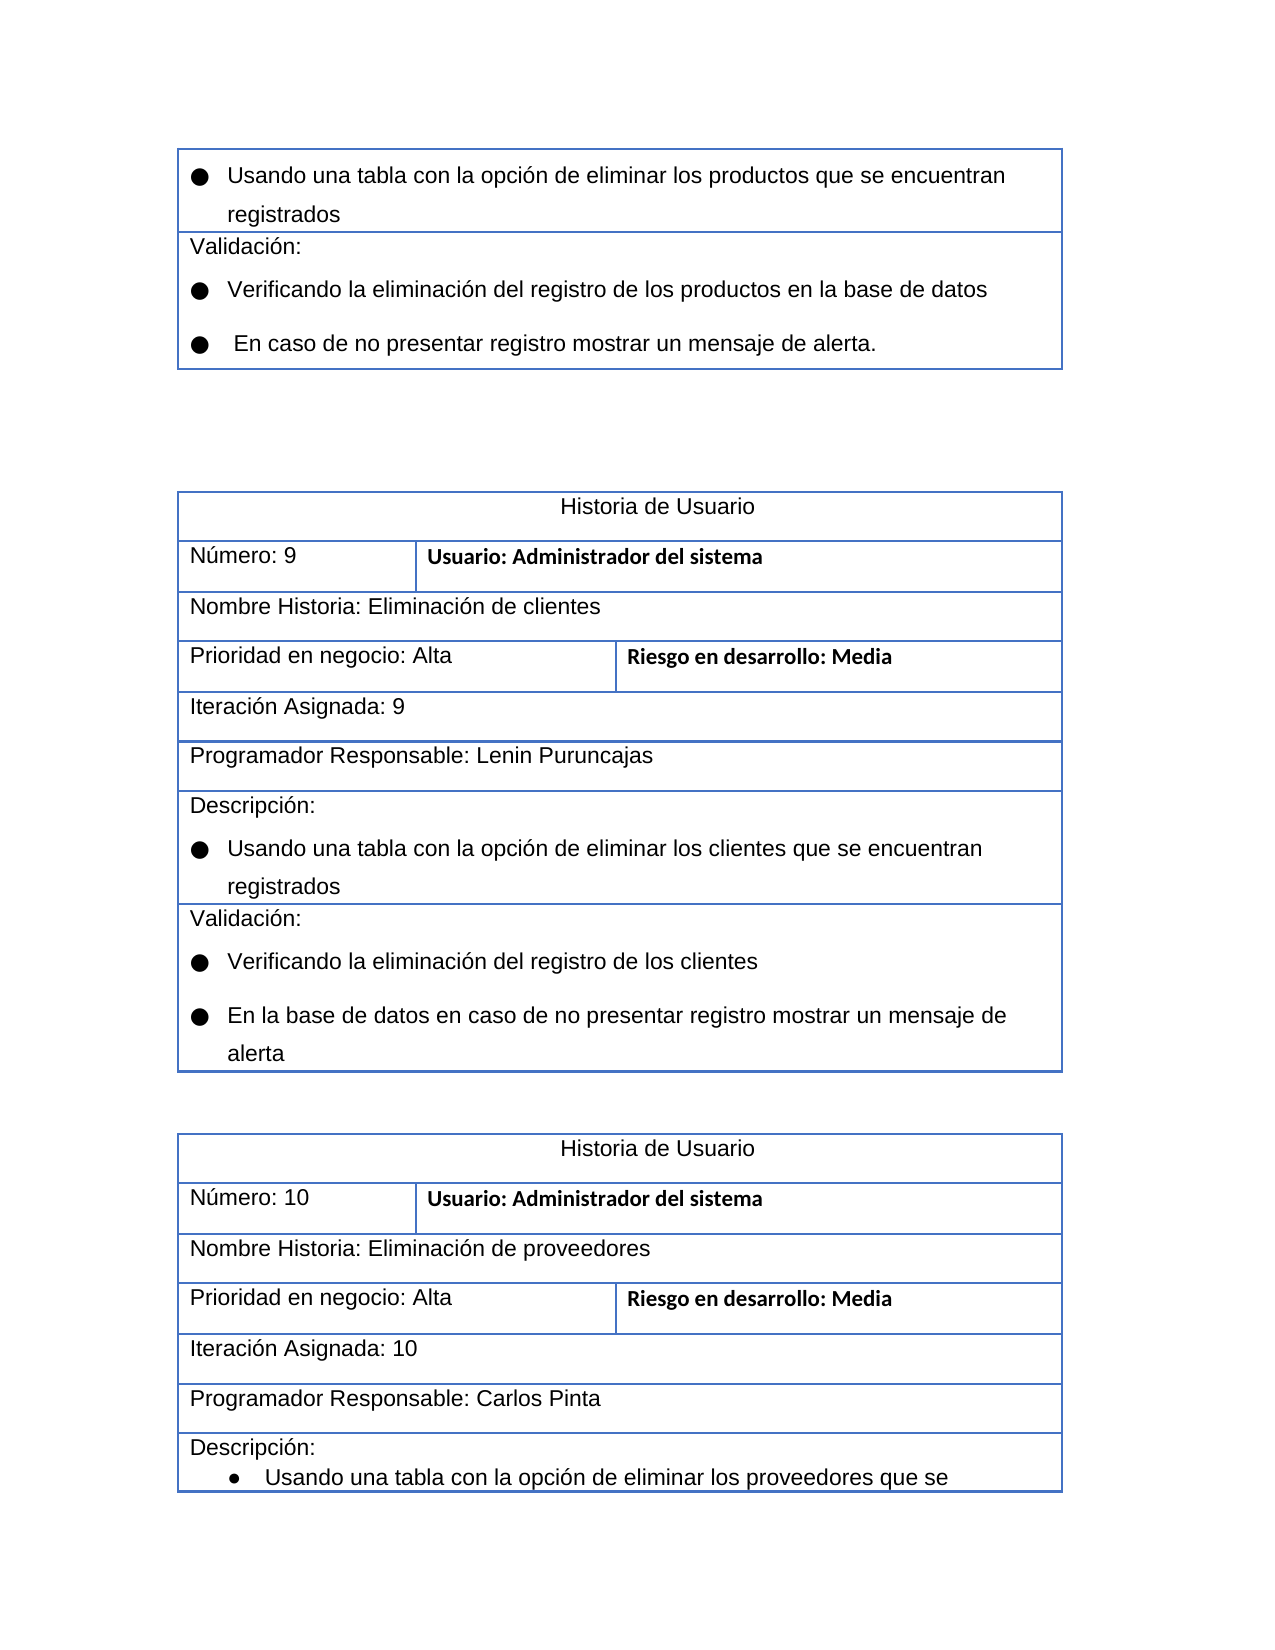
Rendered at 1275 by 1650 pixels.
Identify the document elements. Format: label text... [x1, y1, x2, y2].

table_cell Número: 10 [179, 1184, 415, 1233]
table_cell Validación: Verificando la eliminación del registro de los clientes En la base de datos en caso de no presentar registro mostrar un mensaje de alerta [179, 905, 1061, 1070]
table_cell Iteración Asignada: 10 [179, 1335, 1061, 1382]
table_cell Programador Responsable: Lenin Puruncajas [179, 743, 1061, 790]
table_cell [179, 1434, 1061, 1490]
table_cell Usuario: Administrador del sistema [417, 1184, 1061, 1233]
table_cell Prioridad en negocio: Alta [179, 1284, 615, 1333]
table_cell Riesgo en desarrollo: Media [617, 642, 1061, 691]
table_cell Nombre Historia: Eliminación de clientes [179, 593, 1061, 640]
table_cell Riesgo en desarrollo: Media [617, 1284, 1061, 1333]
table_cell Nombre Historia: Eliminación de proveedores [179, 1235, 1061, 1282]
table_cell Iteración Asignada: 9 [179, 693, 1061, 740]
table_header Historia de Usuario [179, 1135, 1061, 1182]
table_cell Programador Responsable: Carlos Pinta [179, 1385, 1061, 1432]
table_cell Número: 9 [179, 542, 415, 591]
table_cell Validación: Verificando la eliminación del registro de los productos en la base de datos En caso de no presentar registro mostrar un mensaje de alerta. [179, 233, 1061, 368]
table_cell Usuario: Administrador del sistema [417, 542, 1061, 591]
table_cell Prioridad en negocio: Alta [179, 642, 615, 691]
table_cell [179, 150, 1061, 231]
table_cell Descripción: Usando una tabla con la opción de eliminar los clientes que se encuentran registrados [179, 792, 1061, 903]
table_header Historia de Usuario [179, 493, 1061, 540]
